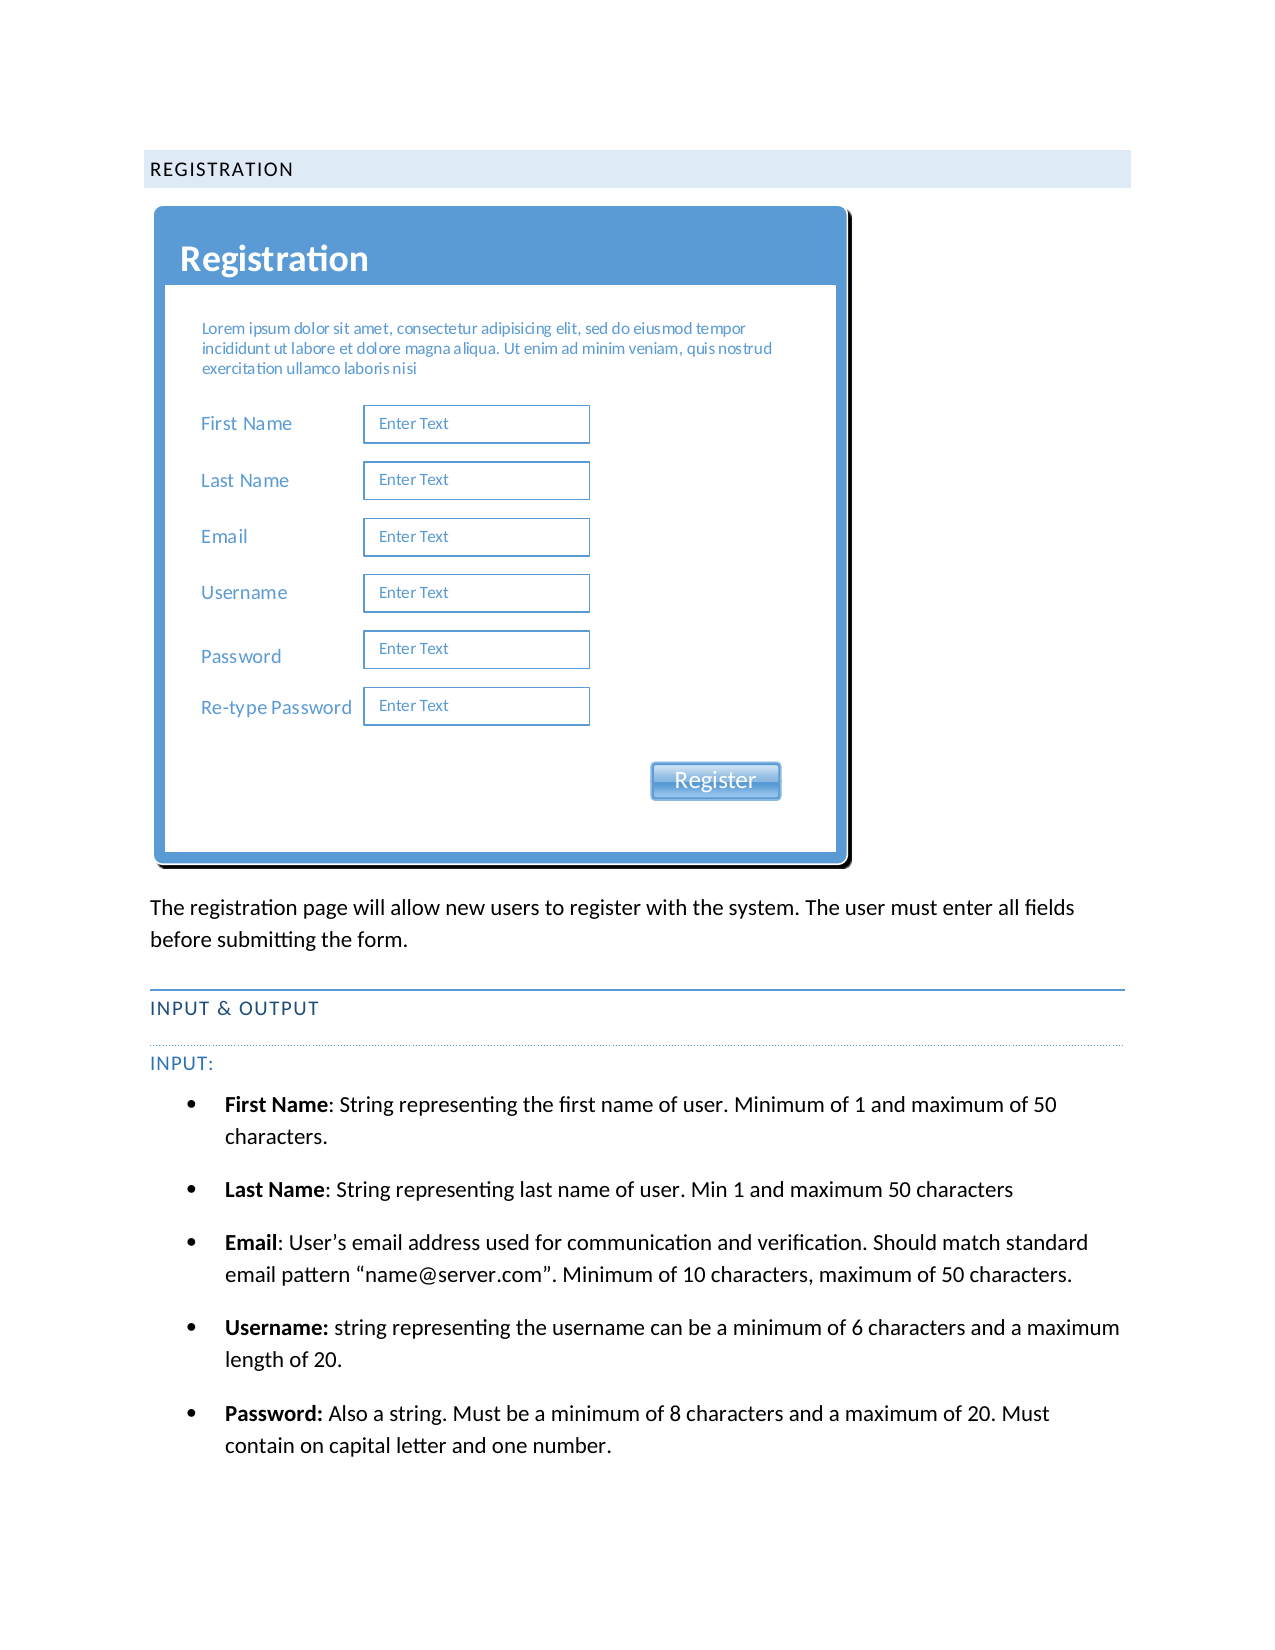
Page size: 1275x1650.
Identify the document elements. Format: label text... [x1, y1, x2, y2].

list Email: User’s email address used for communication and verification. Should match standard email pattern “name@server.com”. Minimum of 10 characters, maximum of 50 characters. [187, 1228, 1125, 1288]
list First Name: String representing the first name of user. Minimum of 1 and maximum of 50 characters. [187, 1090, 1125, 1150]
list Username: string representing the username can be a minimum of 6 characters and a maximum length of 20. [187, 1313, 1125, 1374]
subtitle registration [150, 156, 1125, 182]
list Password: Also a string. Must be a minimum of 8 characters and a maximum of 20. Must contain on capital letter and one number. [187, 1399, 1125, 1459]
text The registration page will allow new users to register with the system. The user must enter all fields before submitting the form. [150, 893, 1125, 953]
subtitle Input: [150, 1045, 1125, 1076]
subtitle INPUT & OUTPUT [150, 991, 1125, 1020]
list Last Name: String representing last name of user. Min 1 and maximum 50 characters [187, 1175, 1125, 1203]
